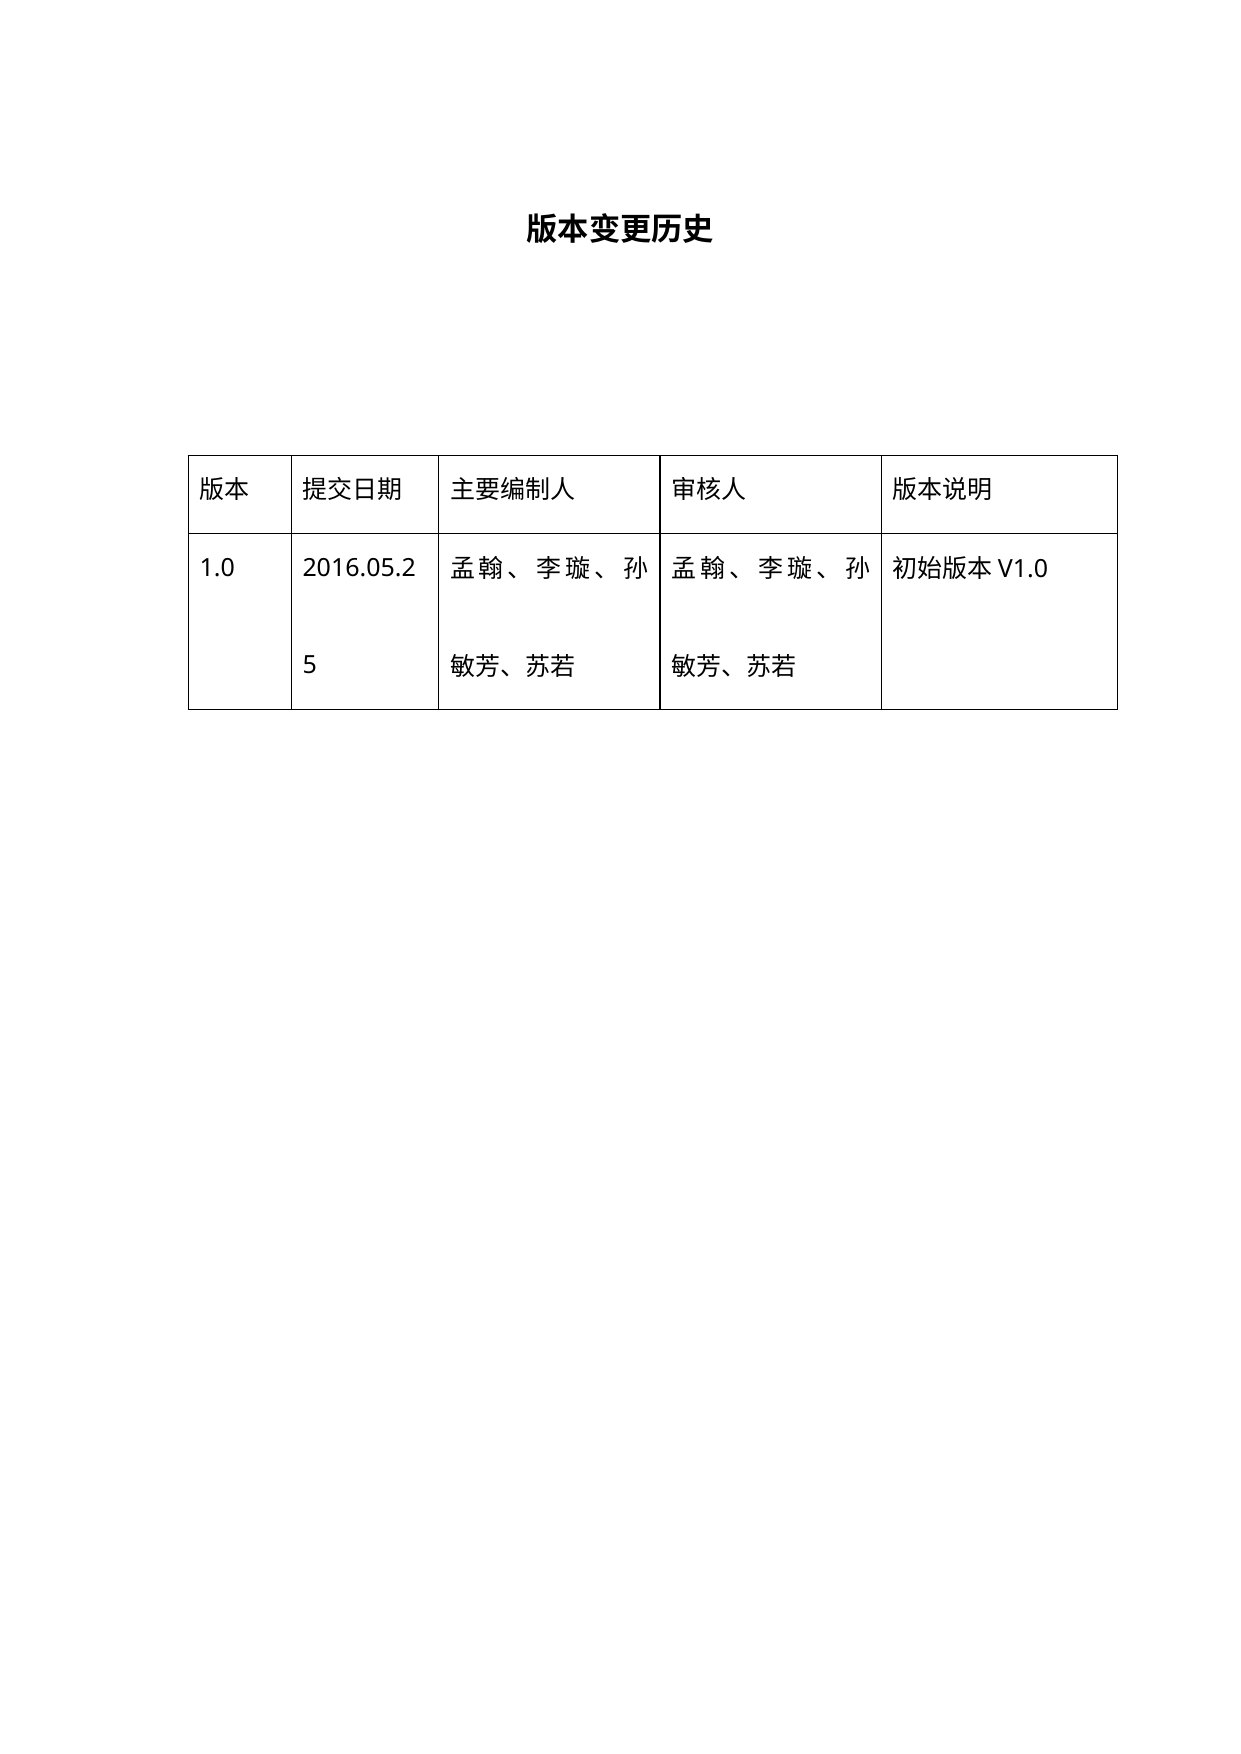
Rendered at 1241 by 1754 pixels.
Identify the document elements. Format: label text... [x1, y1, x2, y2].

table_cell 2016.05.25 [292, 534, 438, 709]
table_cell 孟翰、李璇、孙敏芳、苏若 [661, 534, 881, 709]
table_header 提交日期 [292, 456, 438, 533]
table_cell 孟翰、李璇、孙敏芳、苏若 [439, 534, 659, 709]
table_header 主要编制人 [439, 456, 659, 533]
text 版本变更历史 [187, 194, 1053, 259]
table_header 审核人 [661, 456, 881, 533]
table_cell 1.0 [189, 534, 291, 709]
table_header 版本 [189, 456, 291, 533]
table_header 版本说明 [882, 456, 1117, 533]
table_cell 初始版本V1.0 [882, 534, 1117, 709]
